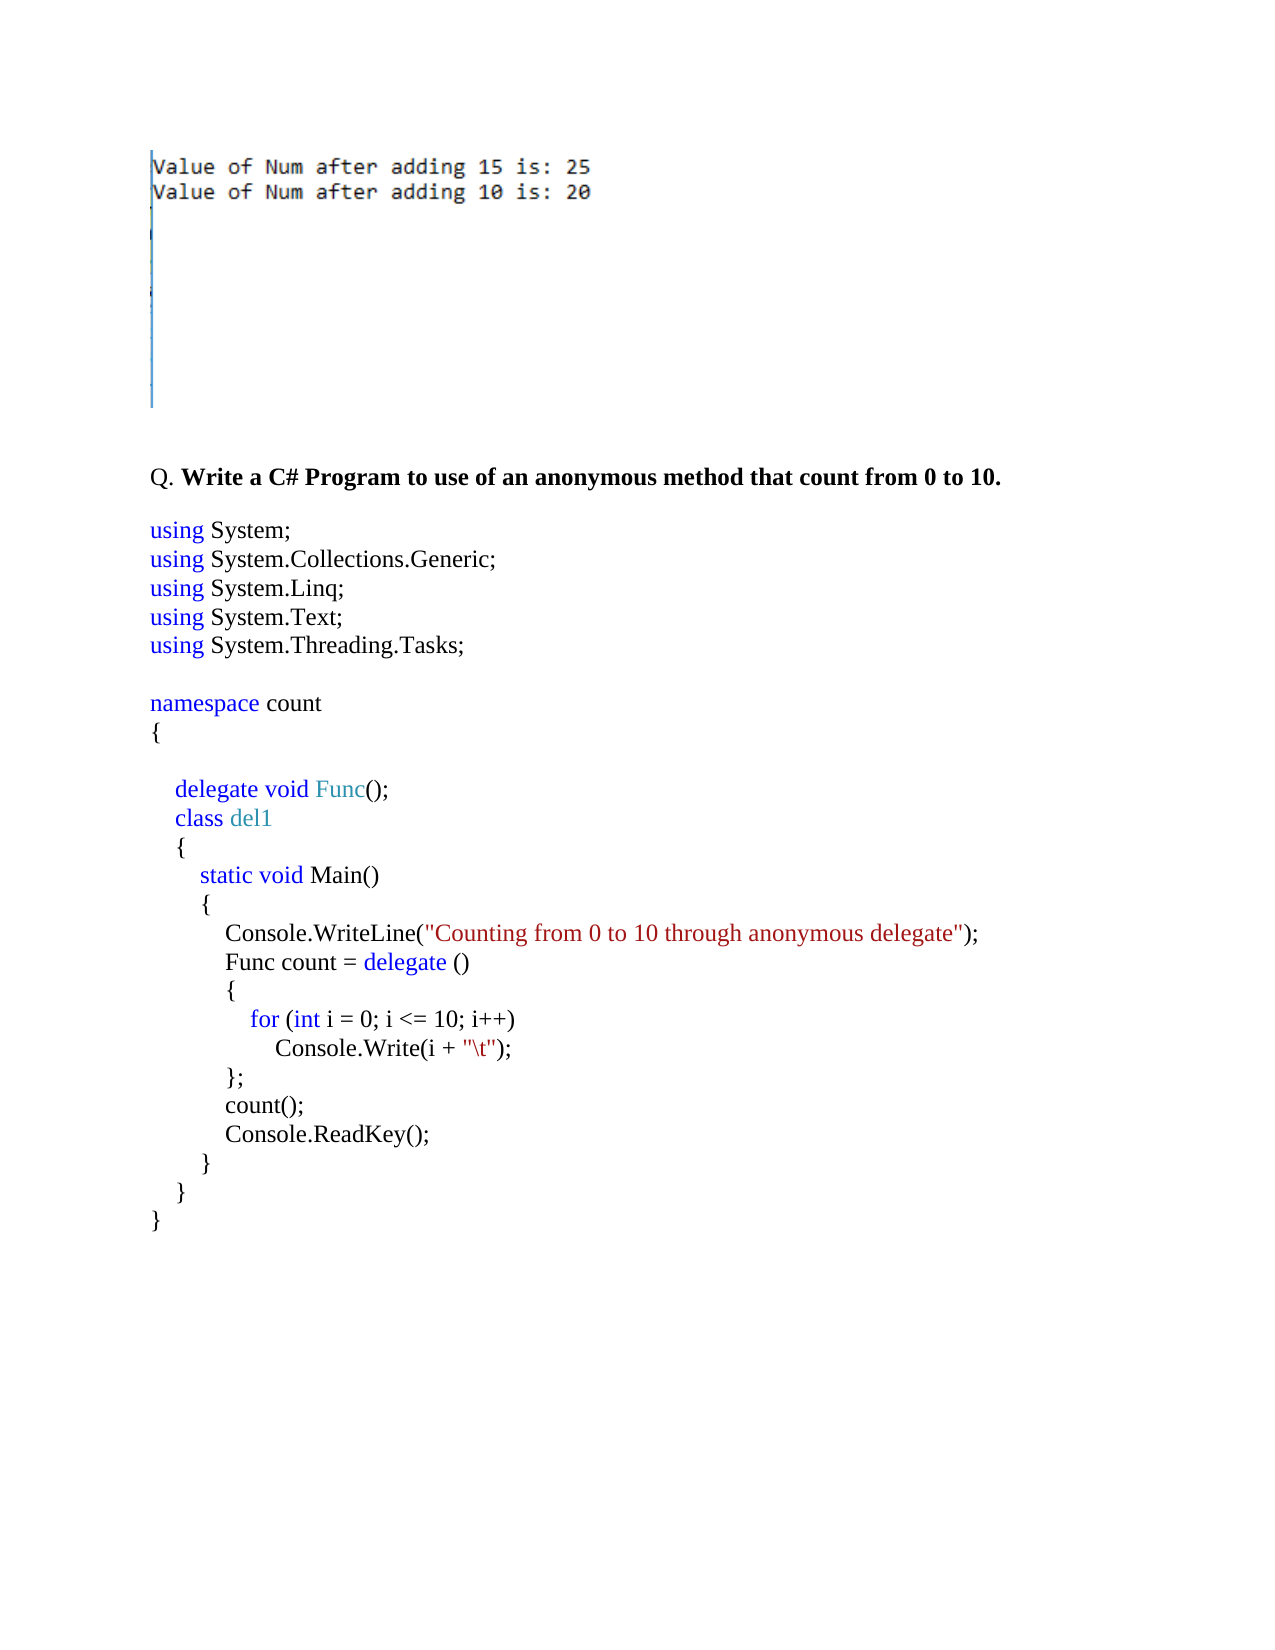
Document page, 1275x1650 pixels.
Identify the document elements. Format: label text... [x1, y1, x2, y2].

text using System.Linq; [150, 573, 1125, 602]
text using System.Threading.Tasks; [150, 631, 1125, 659]
text count(); [150, 1091, 1125, 1119]
text using System.Collections.Generic; [150, 544, 1125, 573]
text }; [150, 1062, 1125, 1091]
text Func count = delegate () [150, 947, 1125, 976]
text Console.Write(i + "\t"); [150, 1033, 1125, 1062]
text class del1 [150, 803, 1125, 832]
text { [150, 976, 1125, 1004]
text { [150, 889, 1125, 918]
picture [150, 150, 788, 408]
text } [150, 1148, 1125, 1177]
text namespace count [150, 688, 1125, 717]
text Console.ReadKey(); [150, 1119, 1125, 1148]
text Q. Write a C# Program to use of an anonymous method that count from 0 to 10. [150, 462, 1125, 490]
text { [150, 832, 1125, 861]
text using System; [150, 516, 1125, 544]
text static void Main() [150, 861, 1125, 889]
text } [150, 1177, 1125, 1206]
text Console.WriteLine("Counting from 0 to 10 through anonymous delegate"); [150, 918, 1125, 947]
text delegate void Func(); [150, 774, 1125, 803]
text using System.Text; [150, 602, 1125, 631]
text { [150, 717, 1125, 746]
text } [150, 1206, 1125, 1234]
text for (int i = 0; i <= 10; i++) [150, 1004, 1125, 1033]
